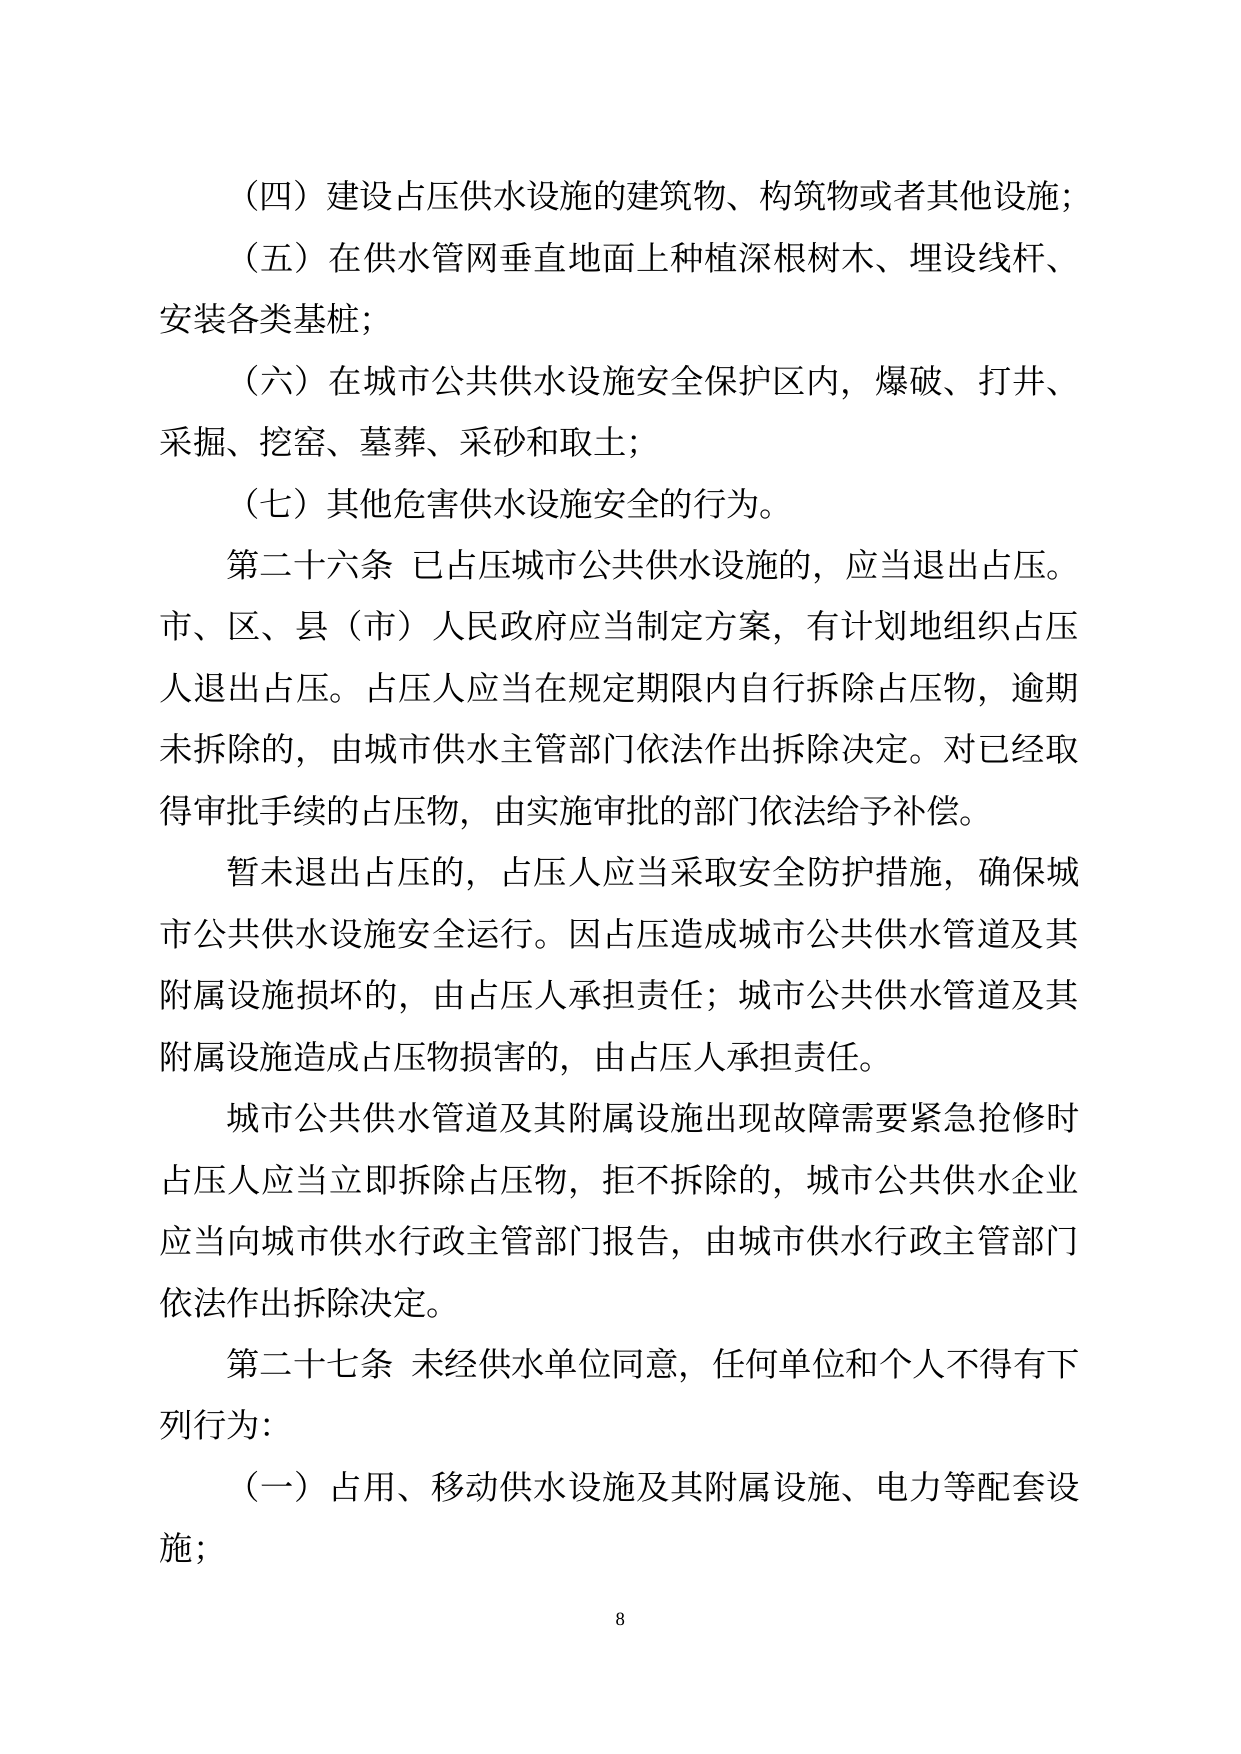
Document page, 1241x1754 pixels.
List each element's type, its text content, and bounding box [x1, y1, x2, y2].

text 第二十七条 未经供水单位同意，任何单位和个人不得有下列行为： [159, 1327, 1081, 1450]
text 城市公共供水管道及其附属设施出现故障需要紧急抢修时，占压人应当立即拆除占压物，拒不拆除的，城市公共供水企业应当向城市供水行政主管部门报告，由城市供水行政主管部门依法作出拆除决定。 [159, 1081, 1081, 1327]
text （七）其他危害供水设施安全的行为。 [159, 467, 1081, 528]
text 暂未退出占压的，占压人应当采取安全防护措施，确保城市公共供水设施安全运行。因占压造成城市公共供水管道及其附属设施损坏的，由占压人承担责任；城市公共供水管道及其附属设施造成占压物损害的，由占压人承担责任。 [159, 836, 1081, 1081]
text 第二十六条 已占压城市公共供水设施的，应当退出占压。市、区、县（市）人民政府应当制定方案，有计划地组织占压人退出占压。占压人应当在规定期限内自行拆除占压物，逾期未拆除的，由城市供水主管部门依法作出拆除决定。对已经取得审批手续的占压物，由实施审批的部门依法给予补偿。 [159, 528, 1081, 836]
text （五）在供水管网垂直地面上种植深根树木、埋设线杆、安装各类基桩； [159, 221, 1081, 344]
text （四）建设占压供水设施的建筑物、构筑物或者其他设施； [159, 159, 1081, 221]
text （一）占用、移动供水设施及其附属设施、电力等配套设施； [159, 1450, 1081, 1573]
text （六）在城市公共供水设施安全保护区内，爆破、打井、采掘、挖窑、墓葬、采砂和取土； [159, 344, 1081, 467]
